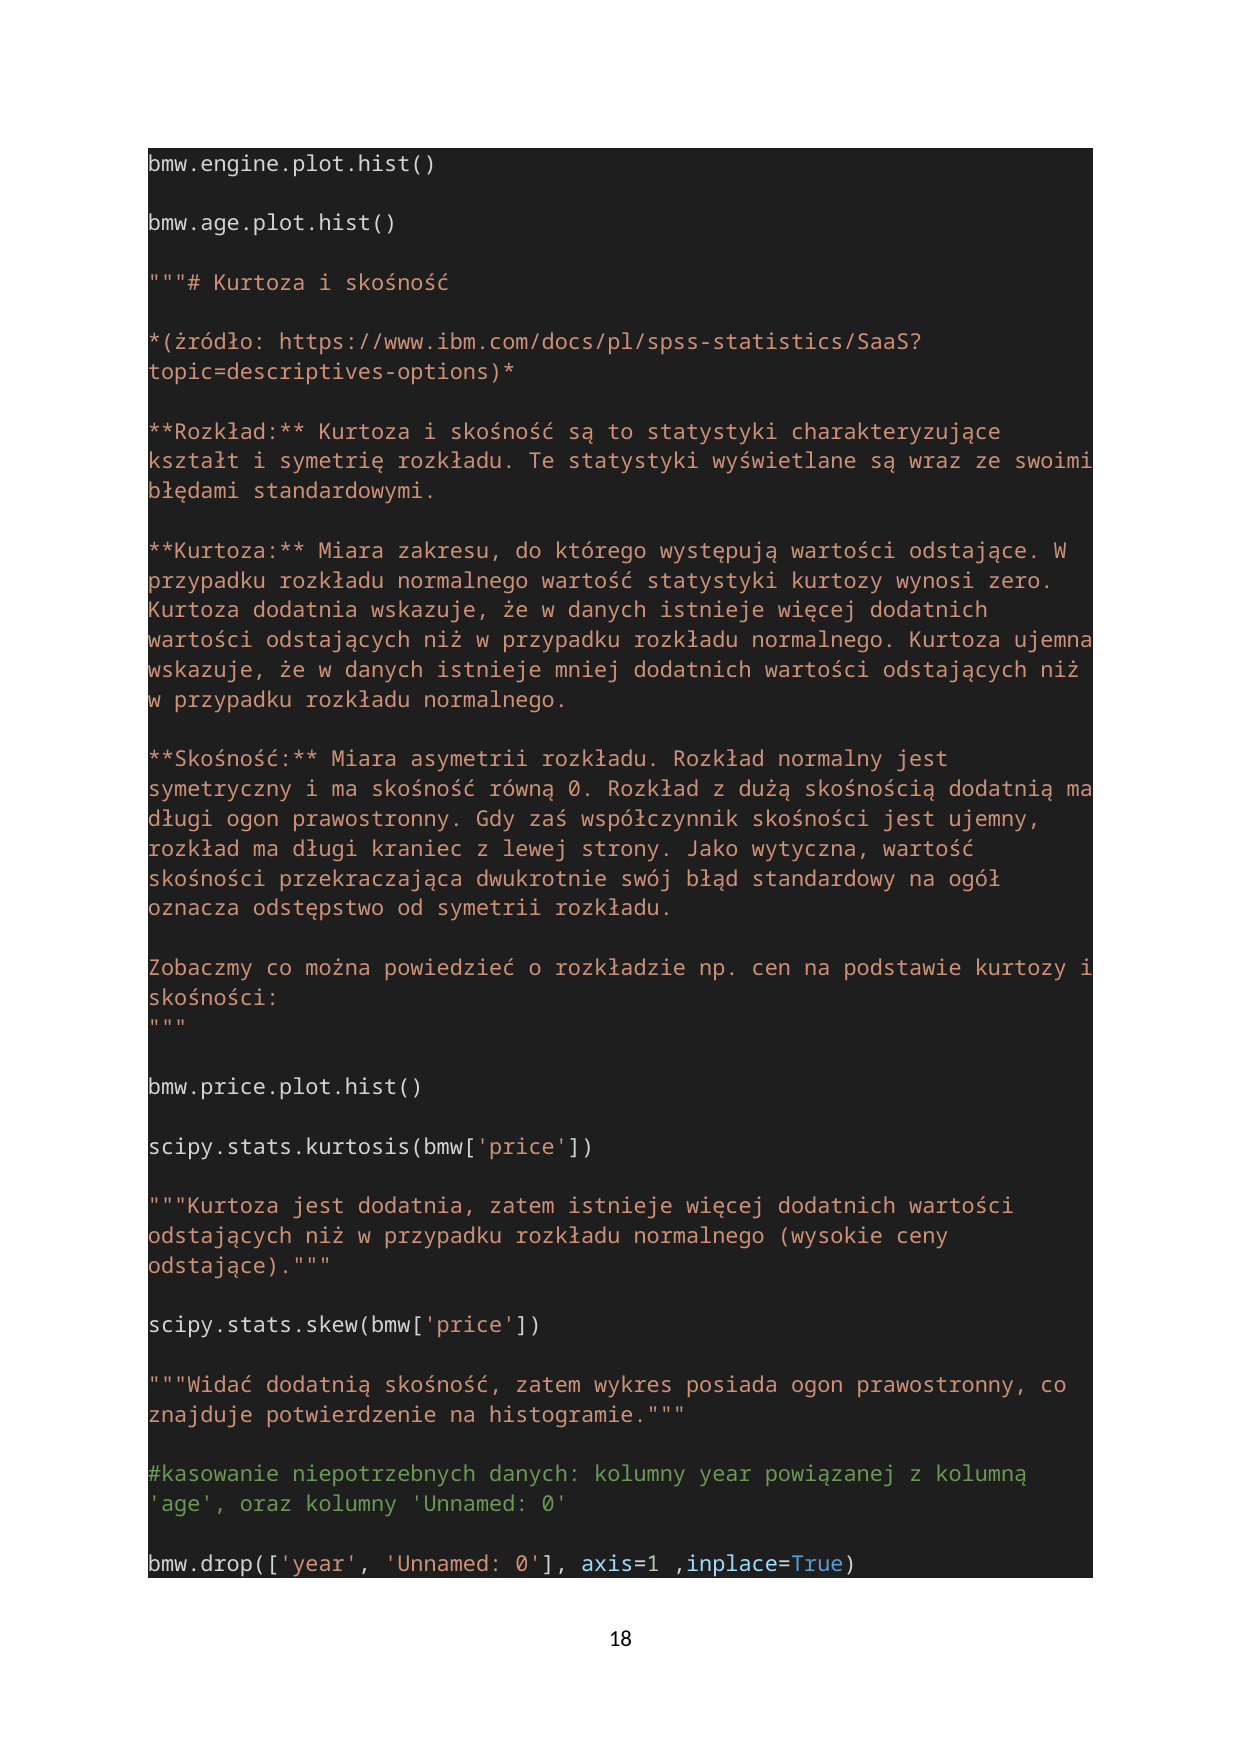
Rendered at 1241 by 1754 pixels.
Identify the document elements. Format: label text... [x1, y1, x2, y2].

text **Rozkład:** Kurtoza i skośność są to statystyki charakteryzujące kształt i symetrię rozkładu. Te statystyki wyświetlane są wraz ze swoimi błędami standardowymi. [148, 416, 1093, 505]
text #kasowanie niepotrzebnych danych: kolumny year powiązanej z kolumną 'age', oraz kolumny 'Unnamed: 0' [148, 1458, 1093, 1518]
text scipy.stats.skew(bmw['price']) [148, 1309, 1093, 1339]
text bmw.age.plot.hist() [148, 207, 1093, 237]
text """Kurtoza jest dodatnia, zatem istnieje więcej dodatnich wartości odstających niż w przypadku rozkładu normalnego (wysokie ceny odstające).""" [148, 1190, 1093, 1280]
text **Kurtoza:** Miara zakresu, do którego występują wartości odstające. W przypadku rozkładu normalnego wartość statystyki kurtozy wynosi zero. Kurtoza dodatnia wskazuje, że w danych istnieje więcej dodatnich wartości odstających niż w przypadku rozkładu normalnego. Kurtoza ujemna wskazuje, że w danych istnieje mniej dodatnich wartości odstających niż w przypadku rozkładu normalnego. [148, 535, 1093, 714]
text bmw.drop(['year', 'Unnamed: 0'], axis=1 ,inplace=True) [148, 1548, 1093, 1578]
text Zobaczmy co można powiedzieć o rozkładzie np. cen na podstawie kurtozy i skośności: [148, 952, 1093, 1012]
text *(żródło: https://www.ibm.com/docs/pl/spss-statistics/SaaS?topic=descriptives-options)* [148, 326, 1093, 386]
text """ [148, 1012, 1093, 1041]
text **Skośność:** Miara asymetrii rozkładu. Rozkład normalny jest symetryczny i ma skośność równą 0. Rozkład z dużą skośnością dodatnią ma długi ogon prawostronny. Gdy zaś współczynnik skośności jest ujemny, rozkład ma długi kraniec z lewej strony. Jako wytyczna, wartość skośności przekraczająca dwukrotnie swój błąd standardowy na ogół oznacza odstępstwo od symetrii rozkładu. [148, 743, 1093, 922]
text bmw.price.plot.hist() [148, 1071, 1093, 1101]
text """Widać dodatnią skośność, zatem wykres posiada ogon prawostronny, co znajduje potwierdzenie na histogramie.""" [148, 1369, 1093, 1429]
text bmw.engine.plot.hist() [148, 148, 1093, 177]
text scipy.stats.kurtosis(bmw['price']) [148, 1131, 1093, 1161]
text """# Kurtoza i skośność [148, 267, 1093, 297]
